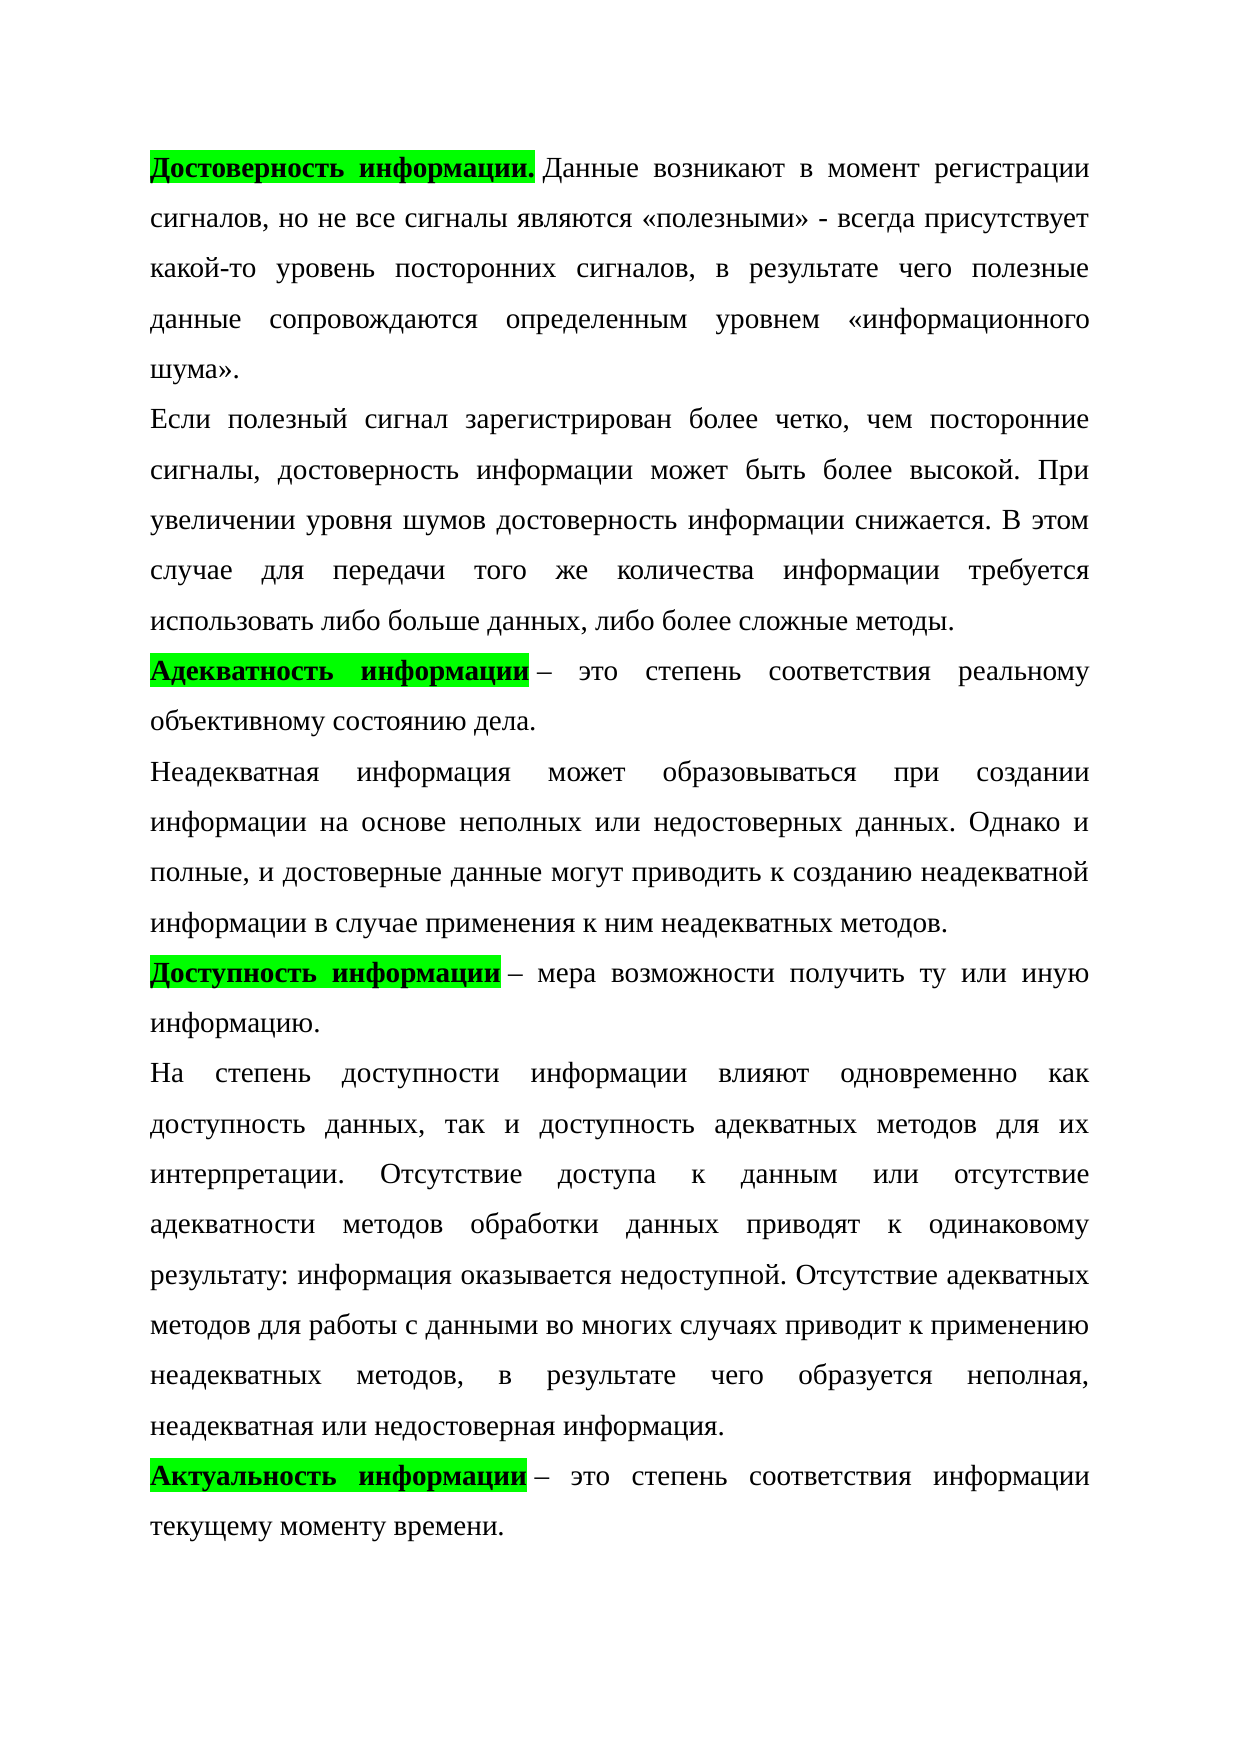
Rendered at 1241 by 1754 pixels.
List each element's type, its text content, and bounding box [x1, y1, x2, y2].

text На степень доступности информации влияют одновременно как доступность данных, так и доступность адекватных методов для их интерпретации. Отсутствие доступа к данным или отсутствие адекватности методов обработки данных приводят к одинаковому результату: информация оказывается недоступной. Отсутствие адекватных методов для работы с данными во многих случаях приводит к применению неадекватных методов, в результате чего образуется неполная, неадекватная или недостоверная информация. [150, 1056, 1090, 1441]
text Актуальность информации – это степень соответствия информации текущему моменту времени. [150, 1458, 1090, 1542]
text Неадекватная информация может образовываться при создании информации на основе неполных или недостоверных данных. Однако и полные, и достоверные данные могут приводить к созданию неадекватной информации в случае применения к ним неадекватных методов. [150, 754, 1090, 938]
text Адекватность информации – это степень соответствия реальному объективному состоянию дела. [150, 653, 1090, 737]
text Доступность информации – мера возможности получить ту или иную информацию. [150, 955, 1090, 1039]
text Если полезный сигнал зарегистрирован более четко, чем посторонние сигналы, достоверность информации может быть более высокой. При увеличении уровня шумов достоверность информации снижается. В этом случае для передачи того же количества информации требуется использовать либо больше данных, либо более сложные методы. [150, 402, 1090, 636]
text Достоверность информации. Данные возникают в момент регистрации сигналов, но не все сигналы являются «полезными» - всегда присутствует какой-то уровень посторонних сигналов, в результате чего полезные данные сопровождаются определенным уровнем «информационного шума». [150, 150, 1090, 385]
